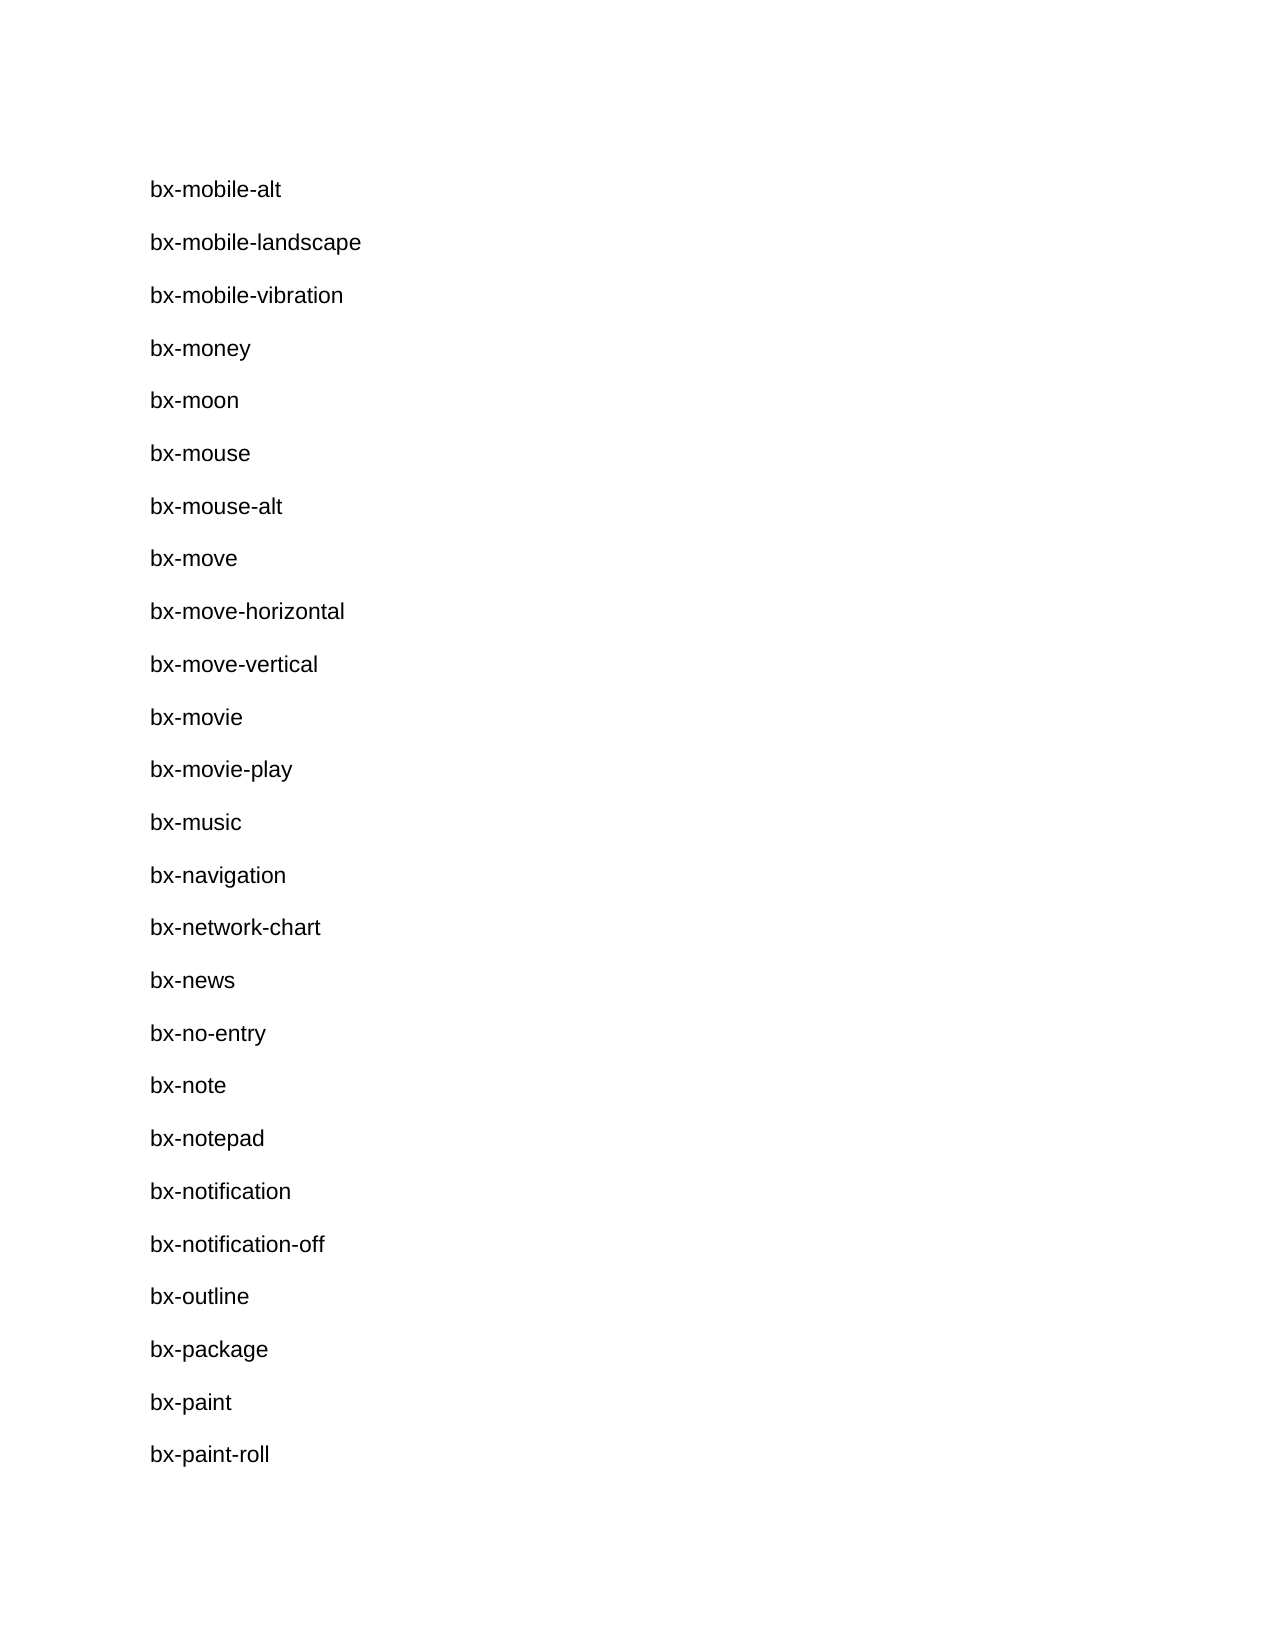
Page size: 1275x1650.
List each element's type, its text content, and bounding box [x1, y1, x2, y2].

text bx-no-entry [150, 1020, 1125, 1046]
text bx-move-vertical [150, 651, 1125, 677]
text bx-mouse-alt [150, 493, 1125, 519]
text bx-money [150, 334, 1125, 361]
text bx-movie-play [150, 756, 1125, 782]
text bx-paint-roll [150, 1441, 1125, 1468]
text bx-music [150, 809, 1125, 835]
text bx-paint [150, 1389, 1125, 1415]
text bx-package [150, 1336, 1125, 1362]
text bx-notification [150, 1178, 1125, 1204]
text bx-navigation [150, 862, 1125, 888]
text bx-move-horizontal [150, 598, 1125, 624]
text bx-notification-off [150, 1231, 1125, 1257]
text bx-movie [150, 703, 1125, 730]
text bx-mobile-vibration [150, 282, 1125, 308]
text bx-notepad [150, 1125, 1125, 1151]
text bx-mobile-alt [150, 176, 1125, 203]
text bx-news [150, 967, 1125, 993]
text bx-move [150, 545, 1125, 572]
text bx-mobile-landscape [150, 229, 1125, 255]
text bx-outline [150, 1283, 1125, 1309]
text bx-moon [150, 387, 1125, 413]
text bx-note [150, 1072, 1125, 1099]
text bx-mouse [150, 440, 1125, 466]
text bx-network-chart [150, 914, 1125, 941]
